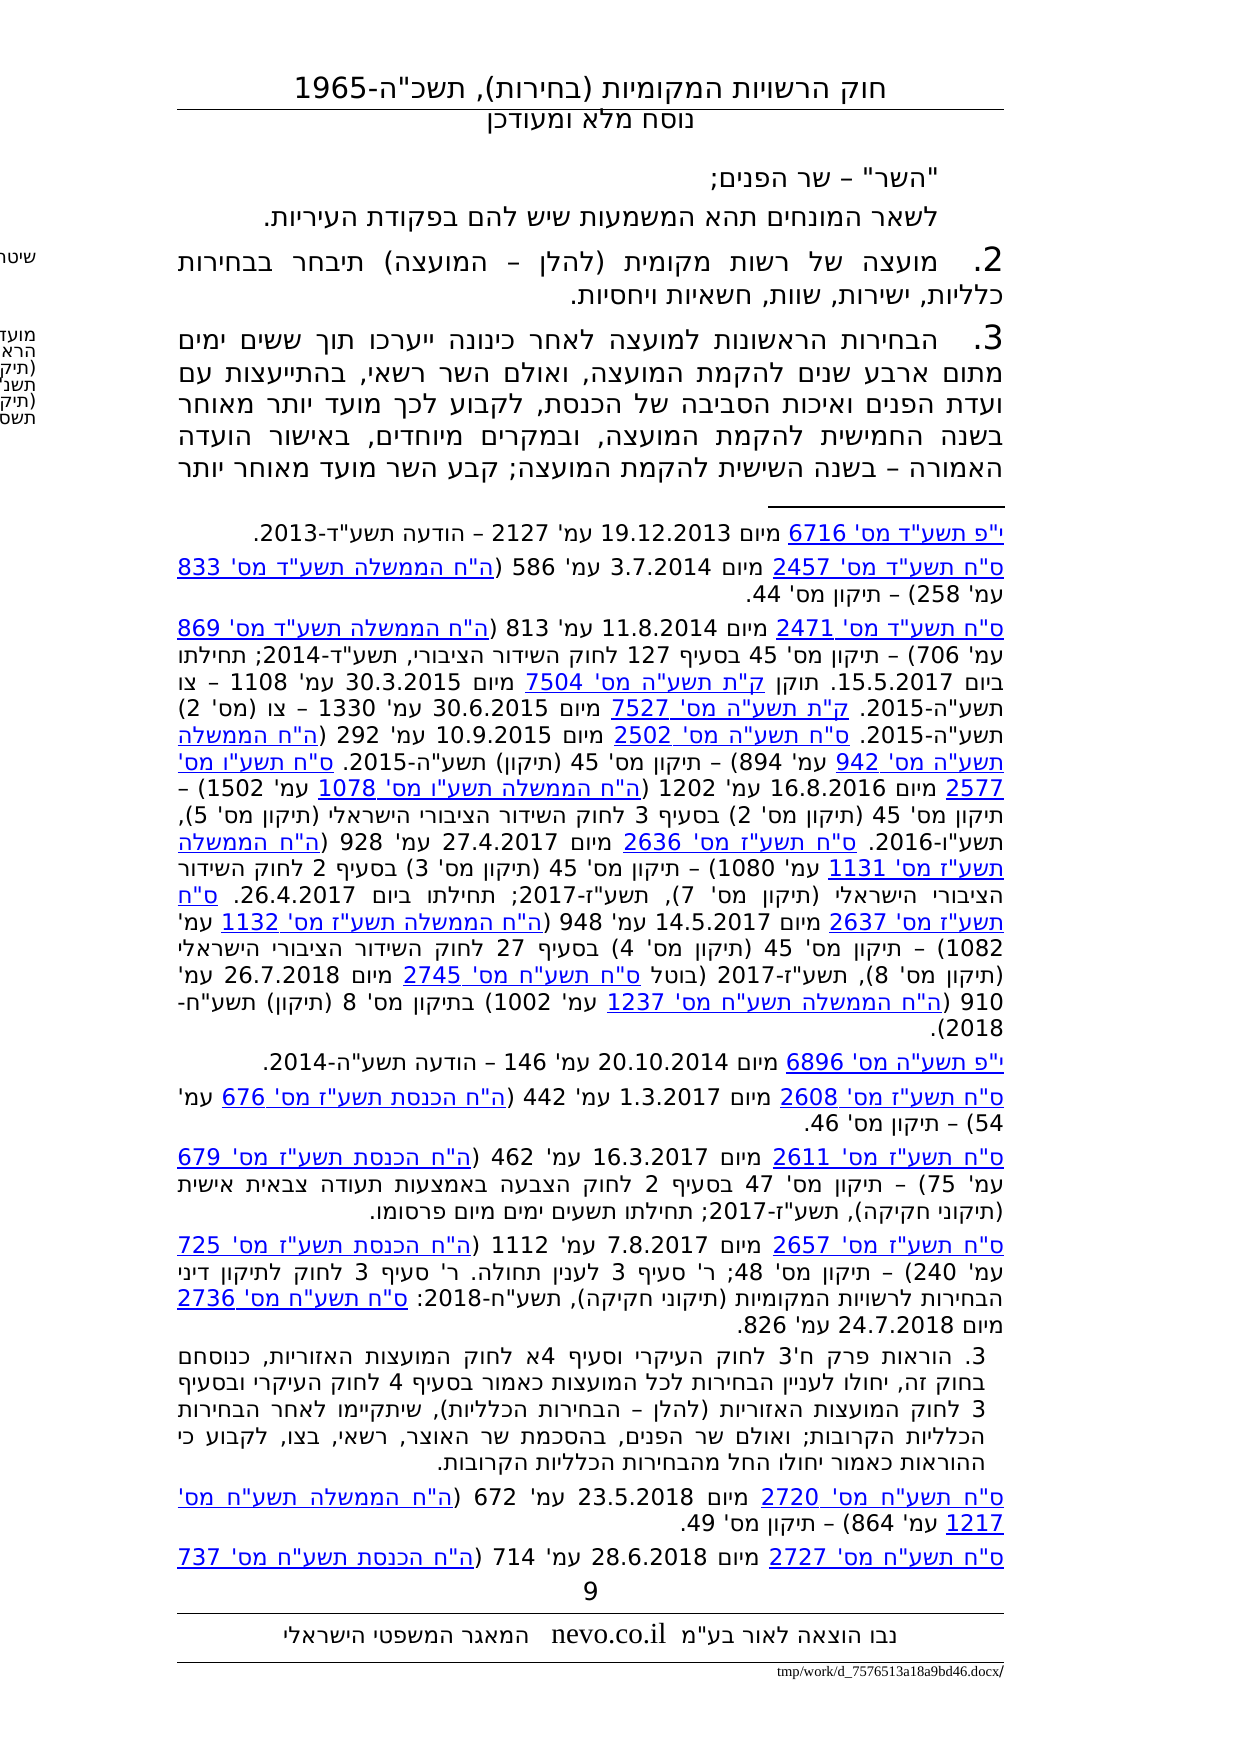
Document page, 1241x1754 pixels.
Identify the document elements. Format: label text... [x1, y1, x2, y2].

text 3. הבחירות הראשונות למועצה לאחר כינונה ייערכו תוך ששים ימים מתום ארבע שנים להקמת המועצה, ואולם השר רשאי, בהתייעצות עם ועדת הפנים ואיכות הסביבה של הכנסת, לקבוע לכך מועד יותר מאוחר בשנה החמישית להקמת המועצה, ובמקרים מיוחדים, באישור הועדה האמורה – בשנה השישית להקמת המועצה; קבע השר מועד מאוחר יותר בשנה החמישית או השישית כאמור, ידווח לוועדה האמורה, בכתב, מדי שישה חודשים, על ההיערכות לעריכת הבחירות למועצה ברשות המקומית האמורה. [177, 318, 1004, 483]
text לשאר המונחים תהא המשמעות שיש להם בפקודת העיריות. [177, 201, 1004, 233]
text 2. מועצה של רשות מקומית (להלן – המועצה) תיבחר בבחירות כלליות, ישירות, שוות, חשאיות ויחסיות. [177, 241, 1004, 311]
text "השר" – שר הפנים; [177, 162, 1004, 194]
